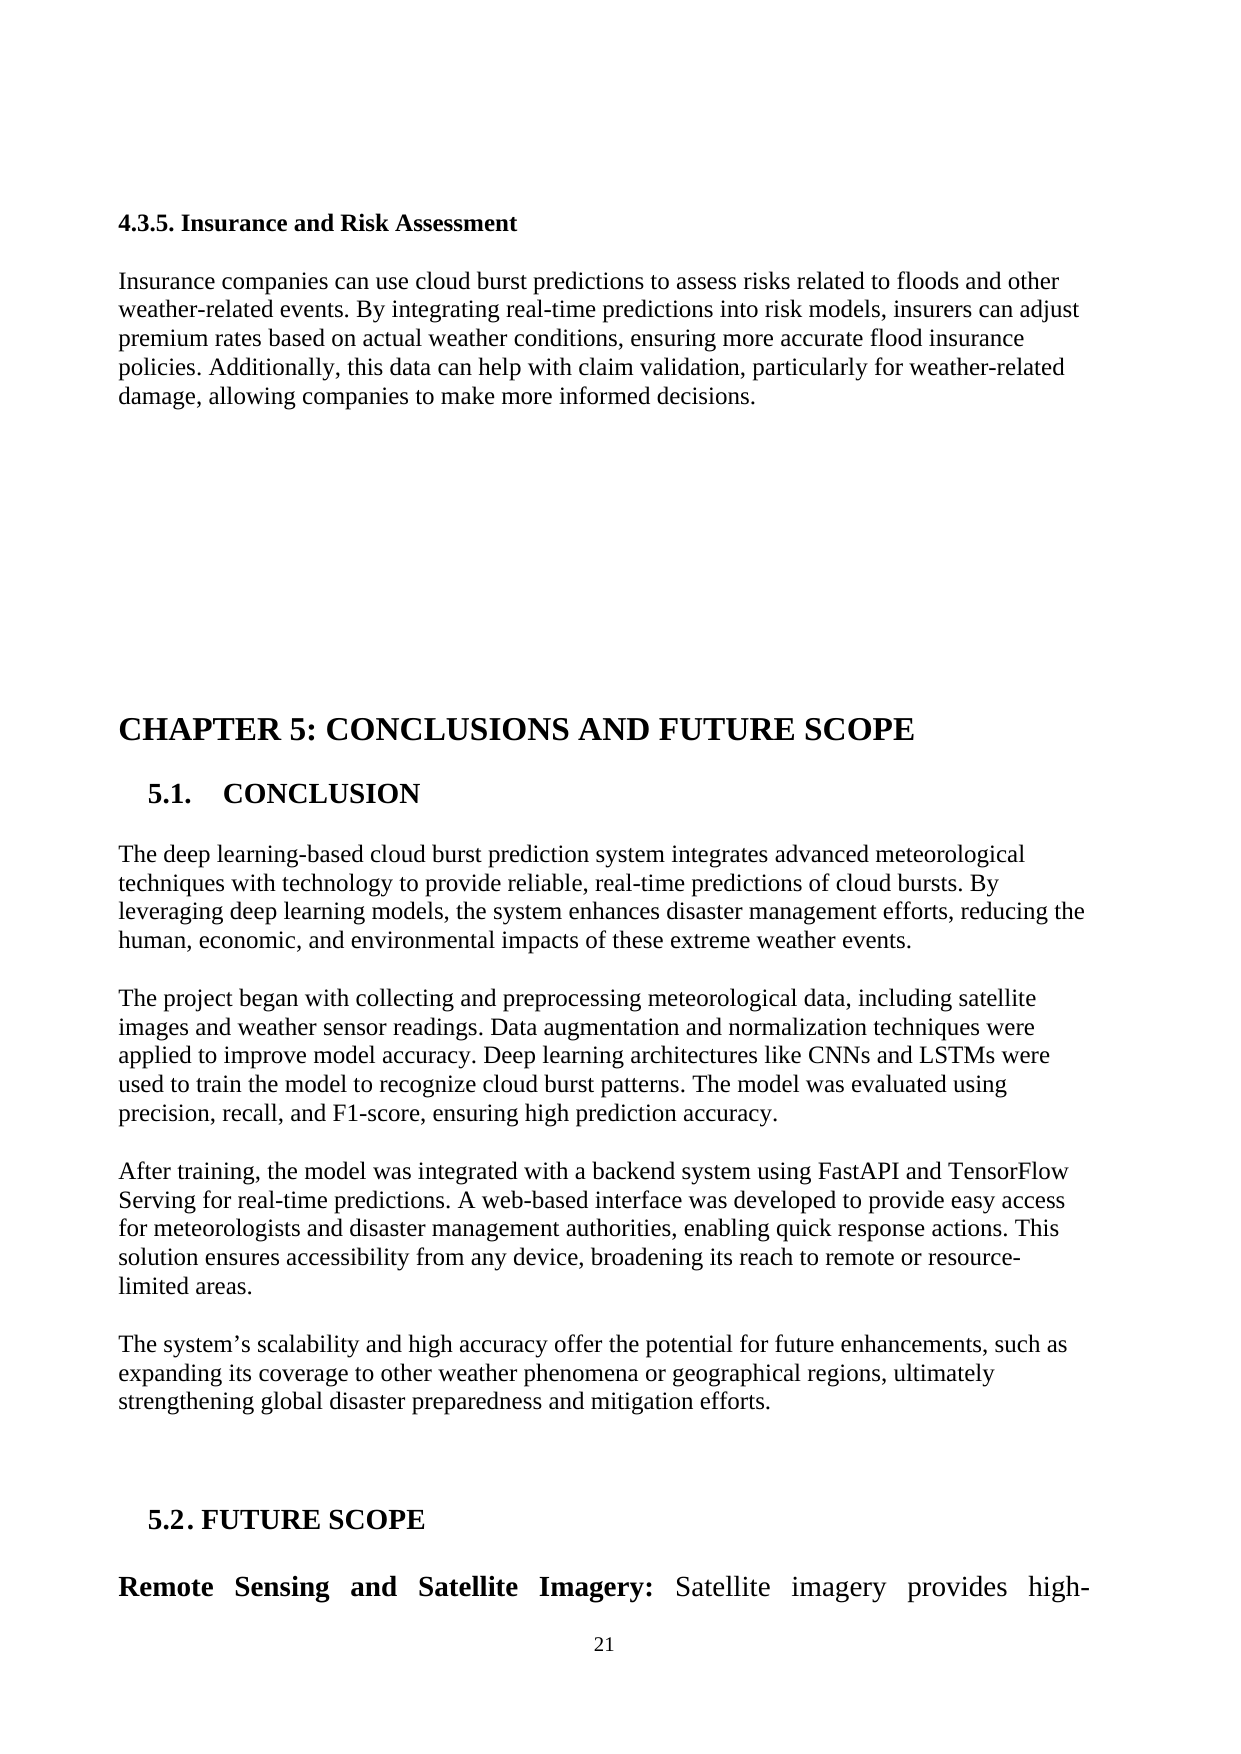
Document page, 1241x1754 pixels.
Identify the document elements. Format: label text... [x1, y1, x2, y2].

text 4.3.5. Insurance and Risk Assessment [118, 208, 1090, 237]
text The project began with collecting and preprocessing meteorological data, including satellite images and weather sensor readings. Data augmentation and normalization techniques were applied to improve model accuracy. Deep learning architectures like CNNs and LSTMs were used to train the model to recognize cloud burst patterns. The model was evaluated using precision, recall, and F1-score, ensuring high prediction accuracy. [118, 983, 1090, 1127]
text CHAPTER 5: CONCLUSIONS AND FUTURE SCOPE [118, 709, 1090, 747]
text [118, 1565, 1090, 1602]
list CONCLUSION [148, 776, 1090, 810]
text After training, the model was integrated with a backend system using FastAPI and TensorFlow Serving for real-time predictions. A web-based interface was developed to provide easy access for meteorologists and disaster management authorities, enabling quick response actions. This solution ensures accessibility from any device, broadening its reach to remote or resource-limited areas. [118, 1156, 1090, 1300]
text Insurance companies can use cloud burst predictions to assess risks related to floods and other weather-related events. By integrating real-time predictions into risk models, insurers can adjust premium rates based on actual weather conditions, ensuring more accurate flood insurance policies. Additionally, this data can help with claim validation, particularly for weather-related damage, allowing companies to make more informed decisions. [118, 266, 1090, 409]
text The system’s scalability and high accuracy offer the potential for future enhancements, such as expanding its coverage to other weather phenomena or geographical regions, ultimately strengthening global disaster preparedness and mitigation efforts. [118, 1329, 1090, 1415]
text The deep learning-based cloud burst prediction system integrates advanced meteorological techniques with technology to provide reliable, real-time predictions of cloud bursts. By leveraging deep learning models, the system enhances disaster management efforts, reducing the human, economic, and environmental impacts of these extreme weather events. [118, 839, 1090, 954]
list . FUTURE SCOPE [148, 1502, 1090, 1536]
